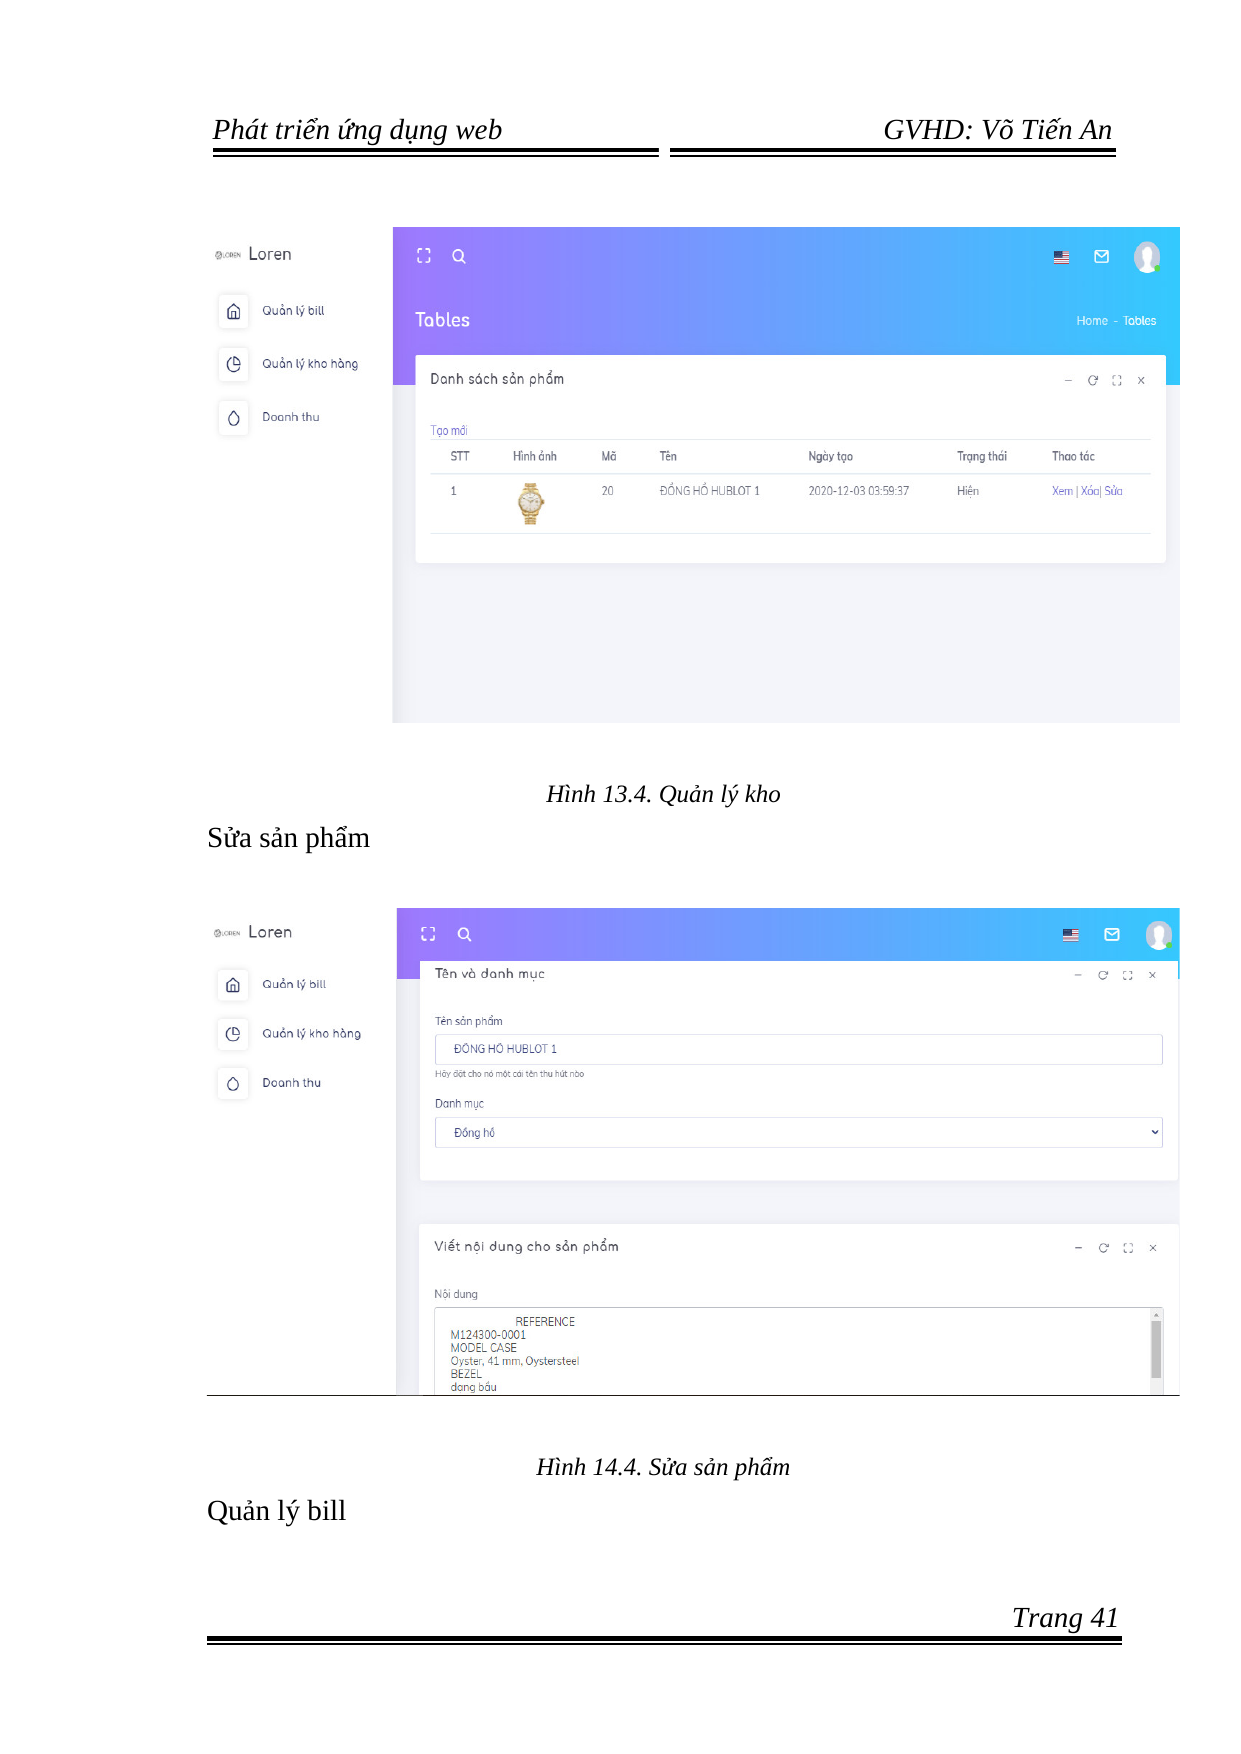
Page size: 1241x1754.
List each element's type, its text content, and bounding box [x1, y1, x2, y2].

picture [206, 227, 1180, 723]
text Hình 14.4. Sửa sản phẩm [207, 1452, 1122, 1481]
picture [206, 908, 1180, 1396]
text Quản lý bill [207, 1493, 1122, 1527]
text Hình 13.4. Quản lý kho [207, 779, 1122, 808]
text Sửa sản phẩm [207, 820, 1122, 854]
